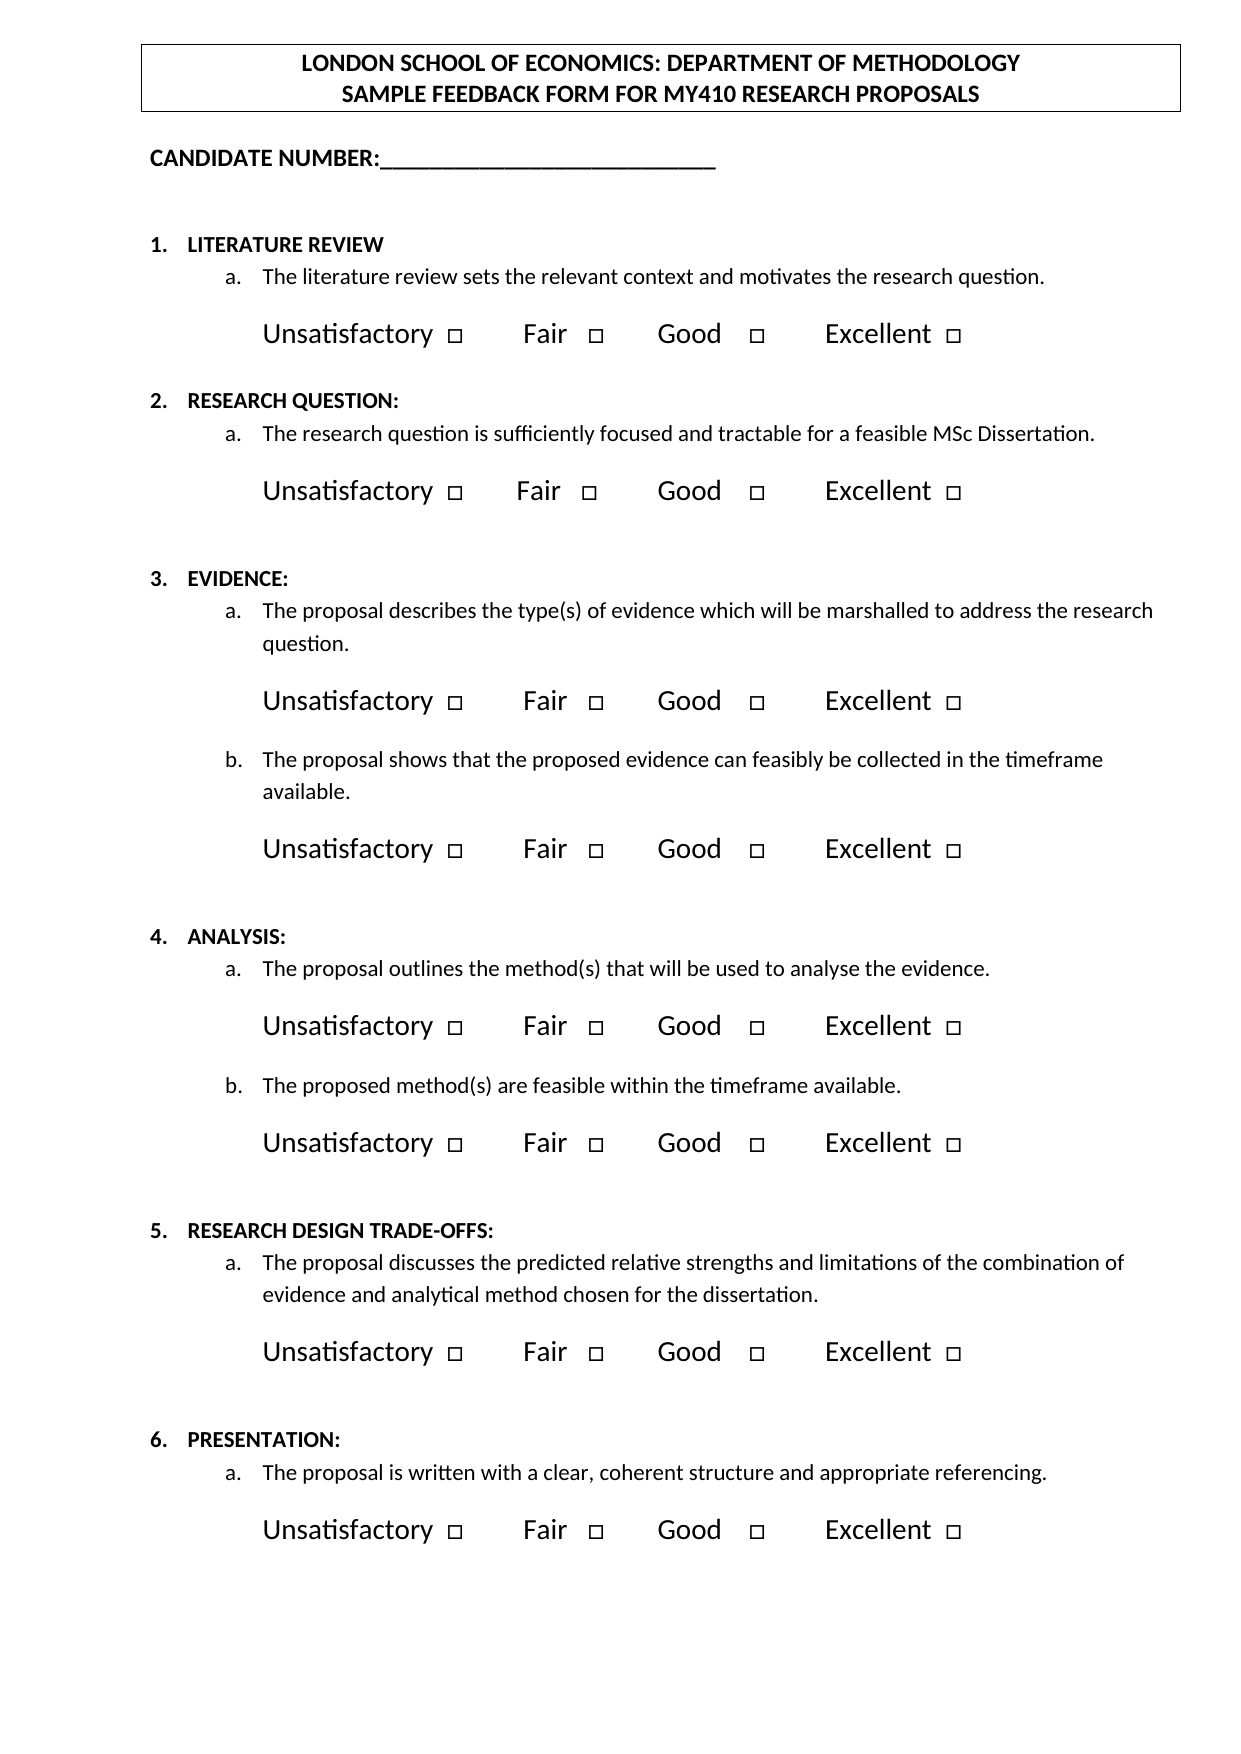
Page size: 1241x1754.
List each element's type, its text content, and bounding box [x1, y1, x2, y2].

list The proposal outlines the method(s) that will be used to analyse the evidence. [225, 954, 1172, 982]
list The literature review sets the relevant context and motivates the research question. [225, 262, 1172, 290]
text Unsatisfactory □ Fair □ Good □ Excellent □ [262, 682, 1172, 717]
list The proposal discusses the predicted relative strengths and limitations of the combination of evidence and analytical method chosen for the dissertation. [225, 1248, 1172, 1308]
text Unsatisfactory □ Fair □ Good □ Excellent □ [262, 315, 1172, 351]
list RESEARCH DESIGN TRADE-OFFS: [150, 1216, 1172, 1244]
list The proposal shows that the proposed evidence can feasibly be collected in the timeframe available. [225, 745, 1172, 806]
list LITERATURE REVIEW [150, 230, 1172, 258]
title LONDON SCHOOL OF ECONOMICS: DEPARTMENT OF METHODOLOGY [142, 45, 1180, 75]
list The research question is sufficiently focused and tractable for a feasible MSc Dissertation. [225, 419, 1172, 447]
text Unsatisfactory □ Fair □ Good □ Excellent □ [262, 1511, 1172, 1546]
list The proposed method(s) are feasible within the timeframe available. [225, 1071, 1172, 1099]
list PRESENTATION: [150, 1426, 1172, 1453]
text Unsatisfactory □ Fair □ Good □ Excellent □ [262, 1124, 1172, 1160]
list ANALYSIS: [150, 922, 1172, 950]
list The proposal is written with a clear, coherent structure and appropriate referencing. [225, 1458, 1172, 1486]
list The proposal describes the type(s) of evidence which will be marshalled to address the research question. [225, 596, 1172, 657]
text Unsatisfactory □ Fair □ Good □ Excellent □ [262, 1007, 1172, 1043]
text Unsatisfactory □ Fair □ Good □ Excellent □ [262, 472, 1172, 507]
text Unsatisfactory □ Fair □ Good □ Excellent □ [262, 831, 1172, 866]
list RESEARCH QUESTION: [150, 387, 1172, 415]
text SAMPLE FEEDBACK FORM FOR MY410 RESEARCH PROPOSALS [142, 75, 1180, 111]
list EVIDENCE: [150, 564, 1172, 592]
subtitle CANDIDATE NUMBER:___________________________ [150, 142, 1172, 173]
text Unsatisfactory □ Fair □ Good □ Excellent □ [262, 1333, 1172, 1369]
